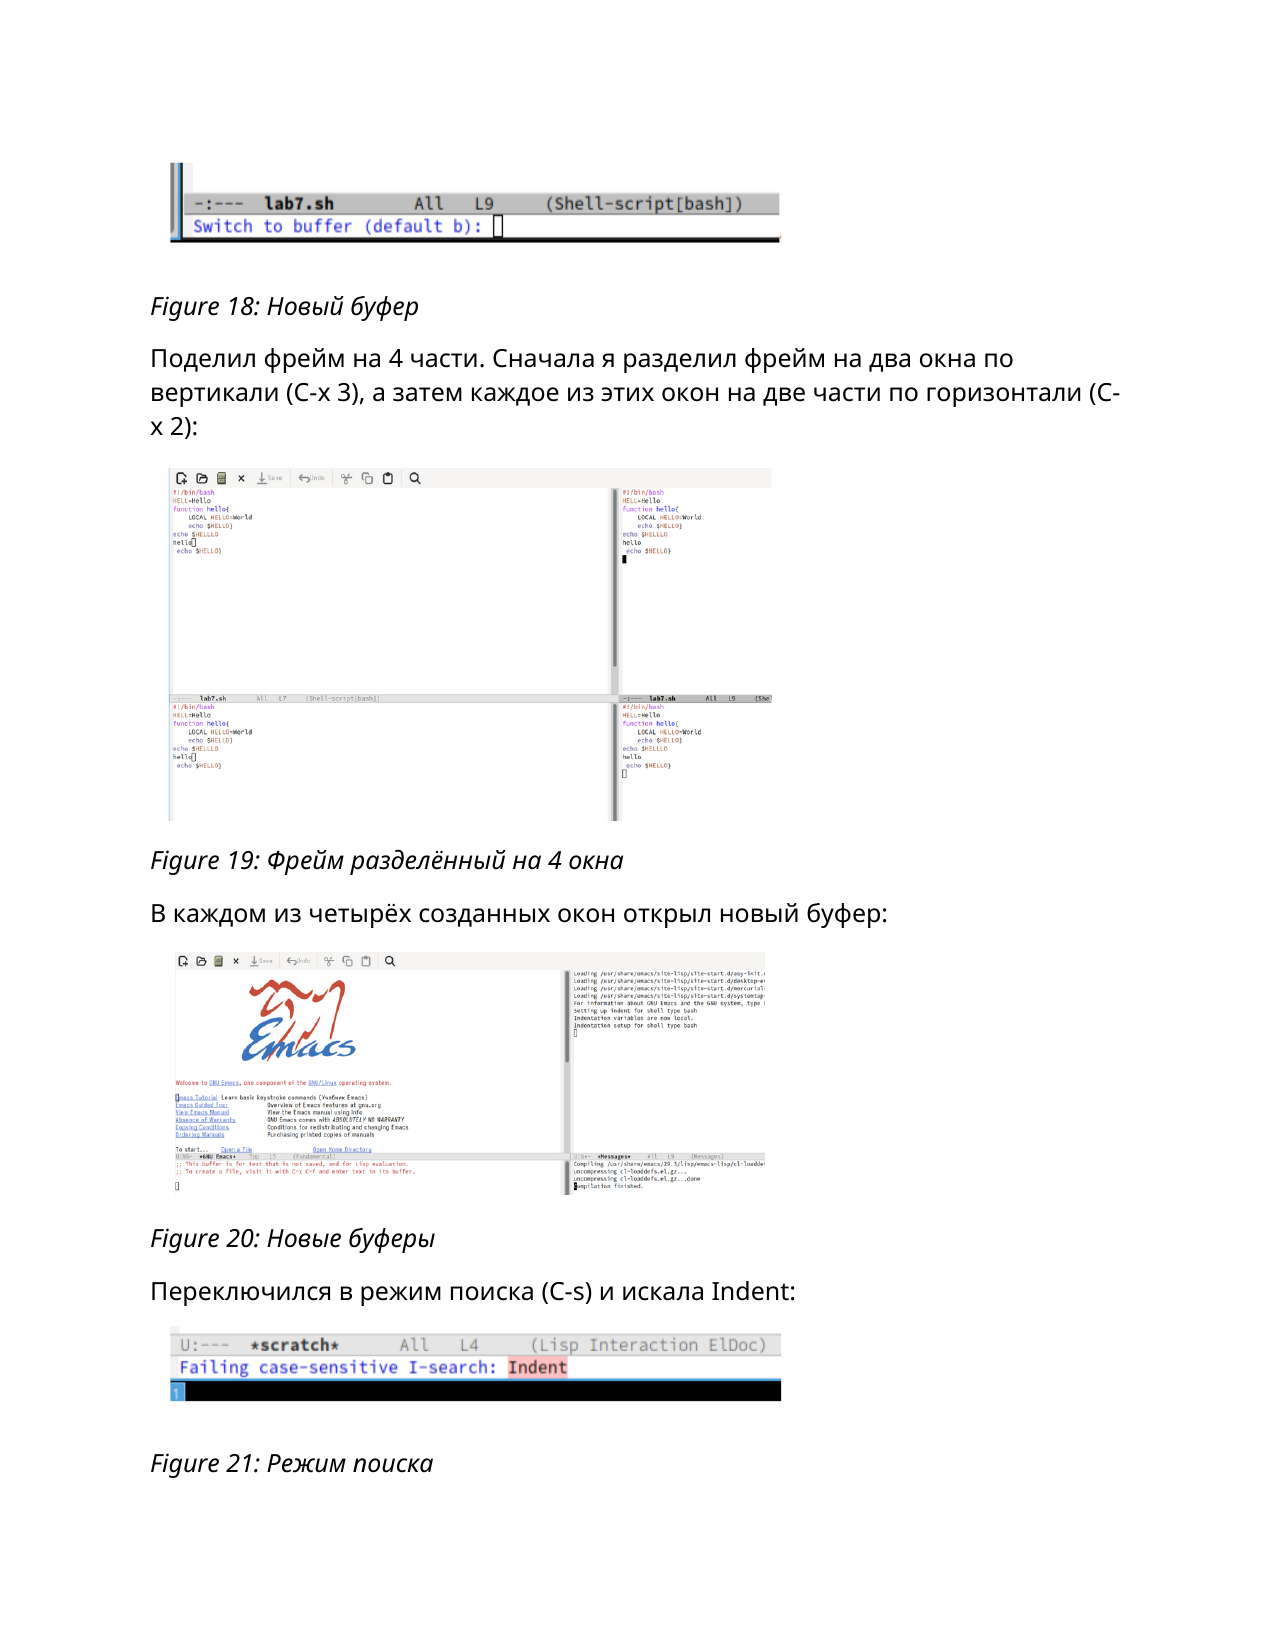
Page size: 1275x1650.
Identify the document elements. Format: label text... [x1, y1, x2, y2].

text Figure 20: Новые буферы [150, 1221, 1125, 1255]
picture [168, 461, 782, 822]
text Переключился в режим поиска (C-s) и искала Indent: [150, 1273, 1125, 1307]
text Поделил фрейм на 4 части. Сначала я разделил фрейм на два окна по вертикали (C-x 3), а затем каждое из этих окон на две части по горизонтали (C-x 2): [150, 341, 1125, 443]
picture [168, 1326, 782, 1425]
text В каждом из четырёх созданных окон открыл новый буфер: [150, 896, 1125, 930]
text Figure 18: Новый буфер [150, 288, 1125, 322]
text Figure 21: Режим поиска [150, 1445, 1125, 1479]
picture [168, 948, 782, 1200]
picture [168, 150, 782, 268]
text Figure 19: Фрейм разделённый на 4 окна [150, 843, 1125, 877]
